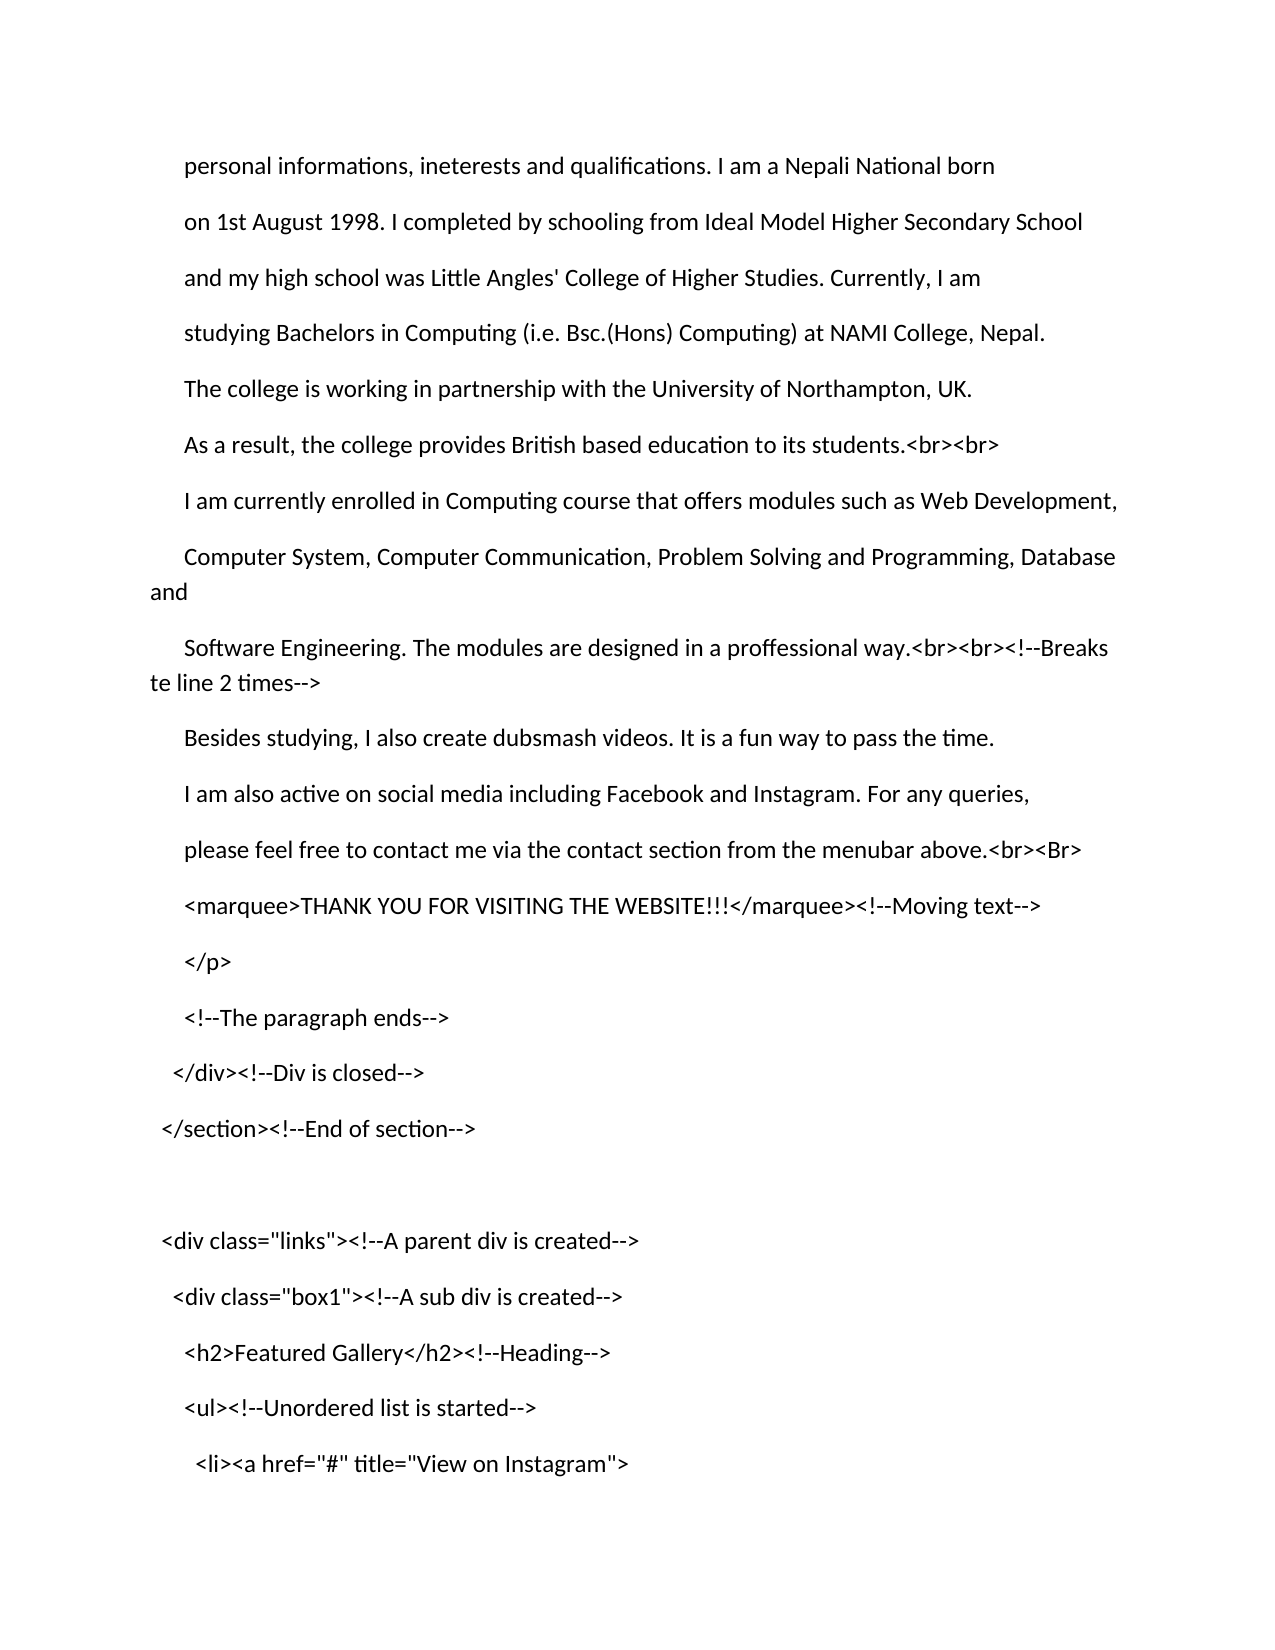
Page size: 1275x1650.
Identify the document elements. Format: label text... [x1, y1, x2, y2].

text <h2>Featured Gallery</h2><!--Heading--> [150, 1337, 1125, 1367]
text Computer System, Computer Communication, Problem Solving and Programming, Database and [150, 541, 1125, 606]
text <!--The paragraph ends--> [150, 1002, 1125, 1032]
text Software Engineering. The modules are designed in a proffessional way.<br><br><!--Breaks te line 2 times--> [150, 632, 1125, 697]
text </p> [150, 946, 1125, 976]
text The college is working in partnership with the University of Northampton, UK. [150, 373, 1125, 404]
text please feel free to contact me via the contact section from the menubar above.<br><Br> [150, 834, 1125, 865]
text </section><!--End of section--> [150, 1113, 1125, 1144]
text As a result, the college provides British based education to its students.<br><br> [150, 429, 1125, 460]
text on 1st August 1998. I completed by schooling from Ideal Model Higher Secondary School [150, 206, 1125, 236]
text and my high school was Little Angles' College of Higher Studies. Currently, I am [150, 262, 1125, 292]
text </div><!--Div is closed--> [150, 1057, 1125, 1088]
text <marquee>THANK YOU FOR VISITING THE WEBSITE!!!</marquee><!--Moving text--> [150, 890, 1125, 921]
text <div class="links"><!--A parent div is created--> [150, 1225, 1125, 1256]
text studying Bachelors in Computing (i.e. Bsc.(Hons) Computing) at NAMI College, Nepal. [150, 317, 1125, 348]
text <ul><!--Unordered list is started--> [150, 1392, 1125, 1423]
text Besides studying, I also create dubsmash videos. It is a fun way to pass the time. [150, 722, 1125, 753]
text I am currently enrolled in Computing course that offers modules such as Web Development, [150, 485, 1125, 516]
text <li><a href="#" title="View on Instagram"> [150, 1448, 1125, 1479]
text I am also active on social media including Facebook and Instagram. For any queries, [150, 778, 1125, 809]
text personal informations, ineterests and qualifications. I am a Nepali National born [150, 150, 1125, 181]
text <div class="box1"><!--A sub div is created--> [150, 1281, 1125, 1311]
